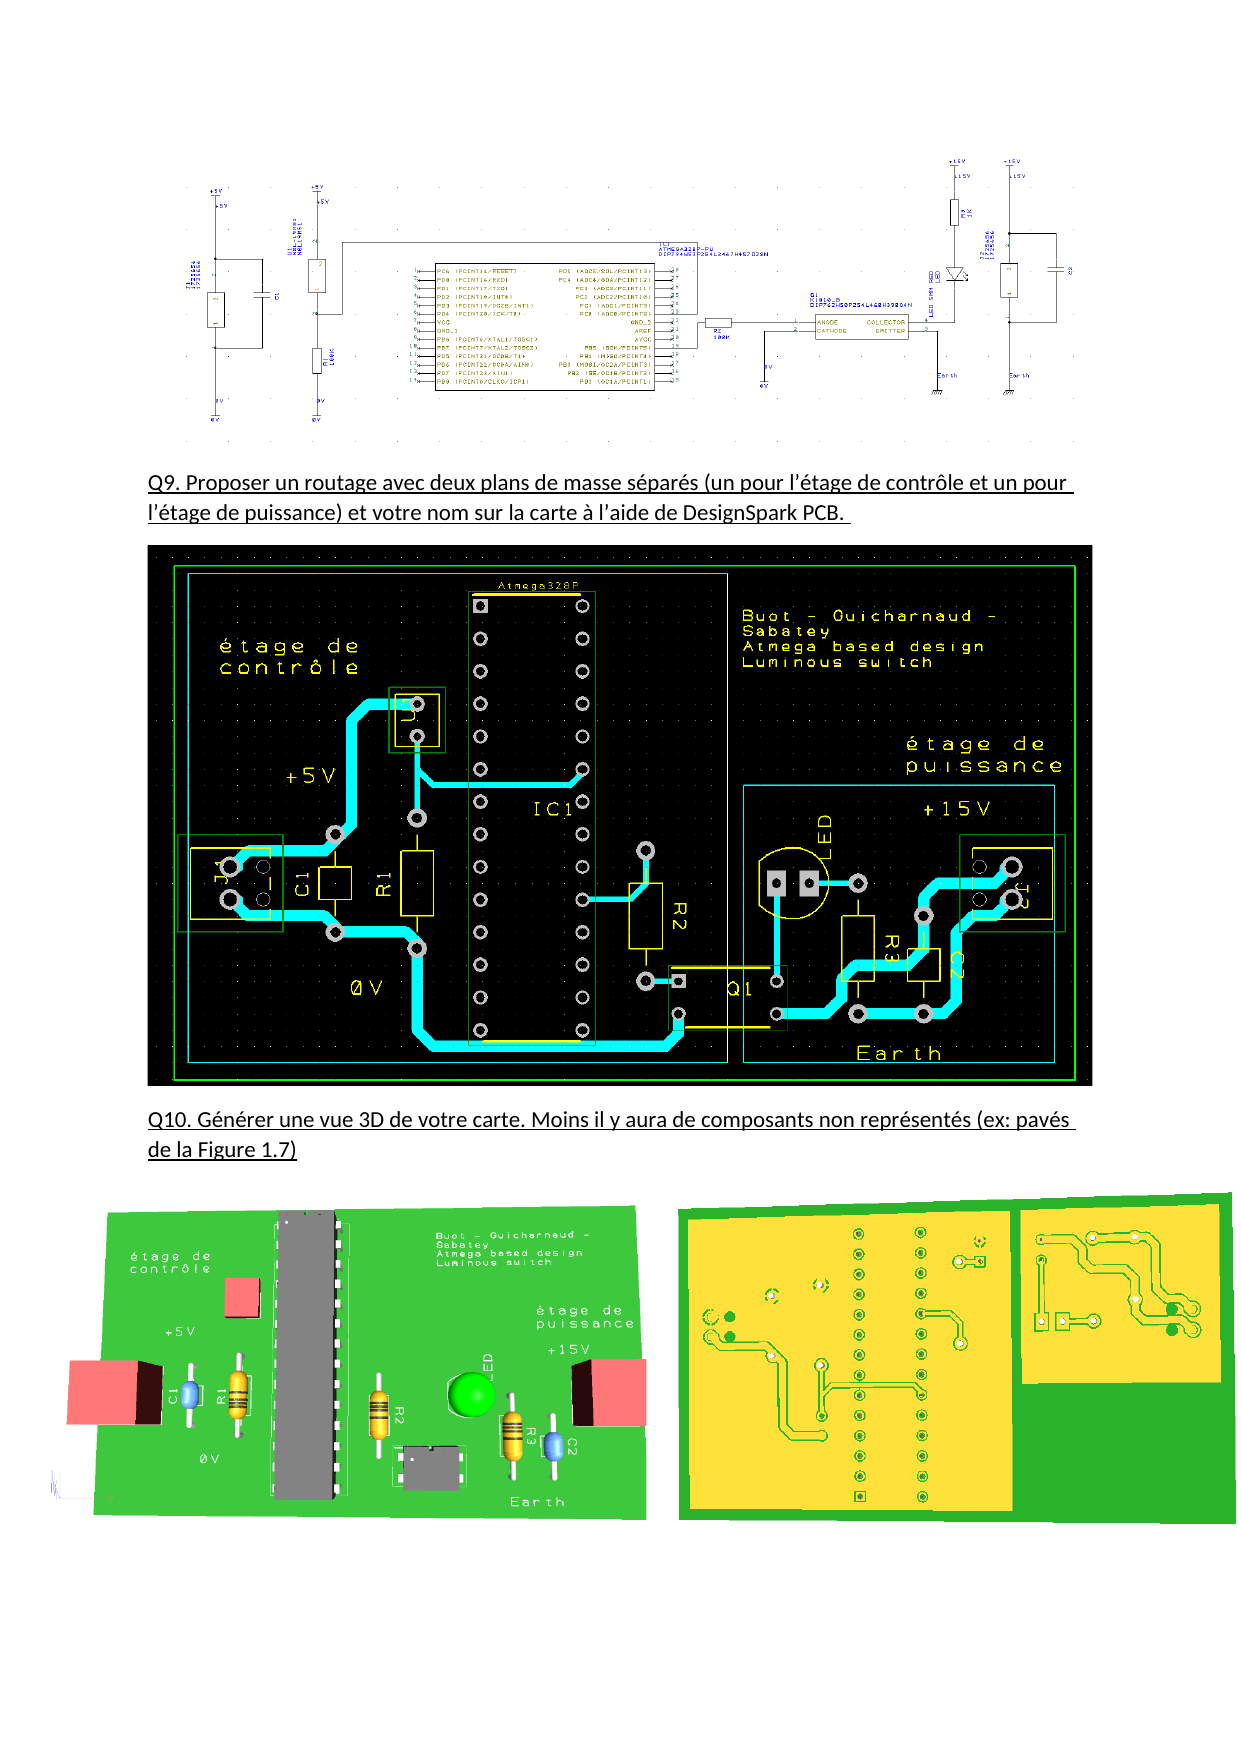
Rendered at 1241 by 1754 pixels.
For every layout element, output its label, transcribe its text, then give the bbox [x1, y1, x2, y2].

text Q10. Générer une vue 3D de votre carte. Moins il y aura de composants non représentés (ex: pavés de la Figure 1.7) [148, 1105, 1093, 1163]
text Q9. Proposer un routage avec deux plans de masse séparés (un pour l’étage de contrôle et un pour l’étage de puissance) et votre nom sur la carte à l’aide de DesignSpark PCB. [148, 468, 1093, 526]
picture [147, 147, 1093, 450]
picture [147, 545, 1093, 1086]
picture [18, 1187, 1240, 1529]
